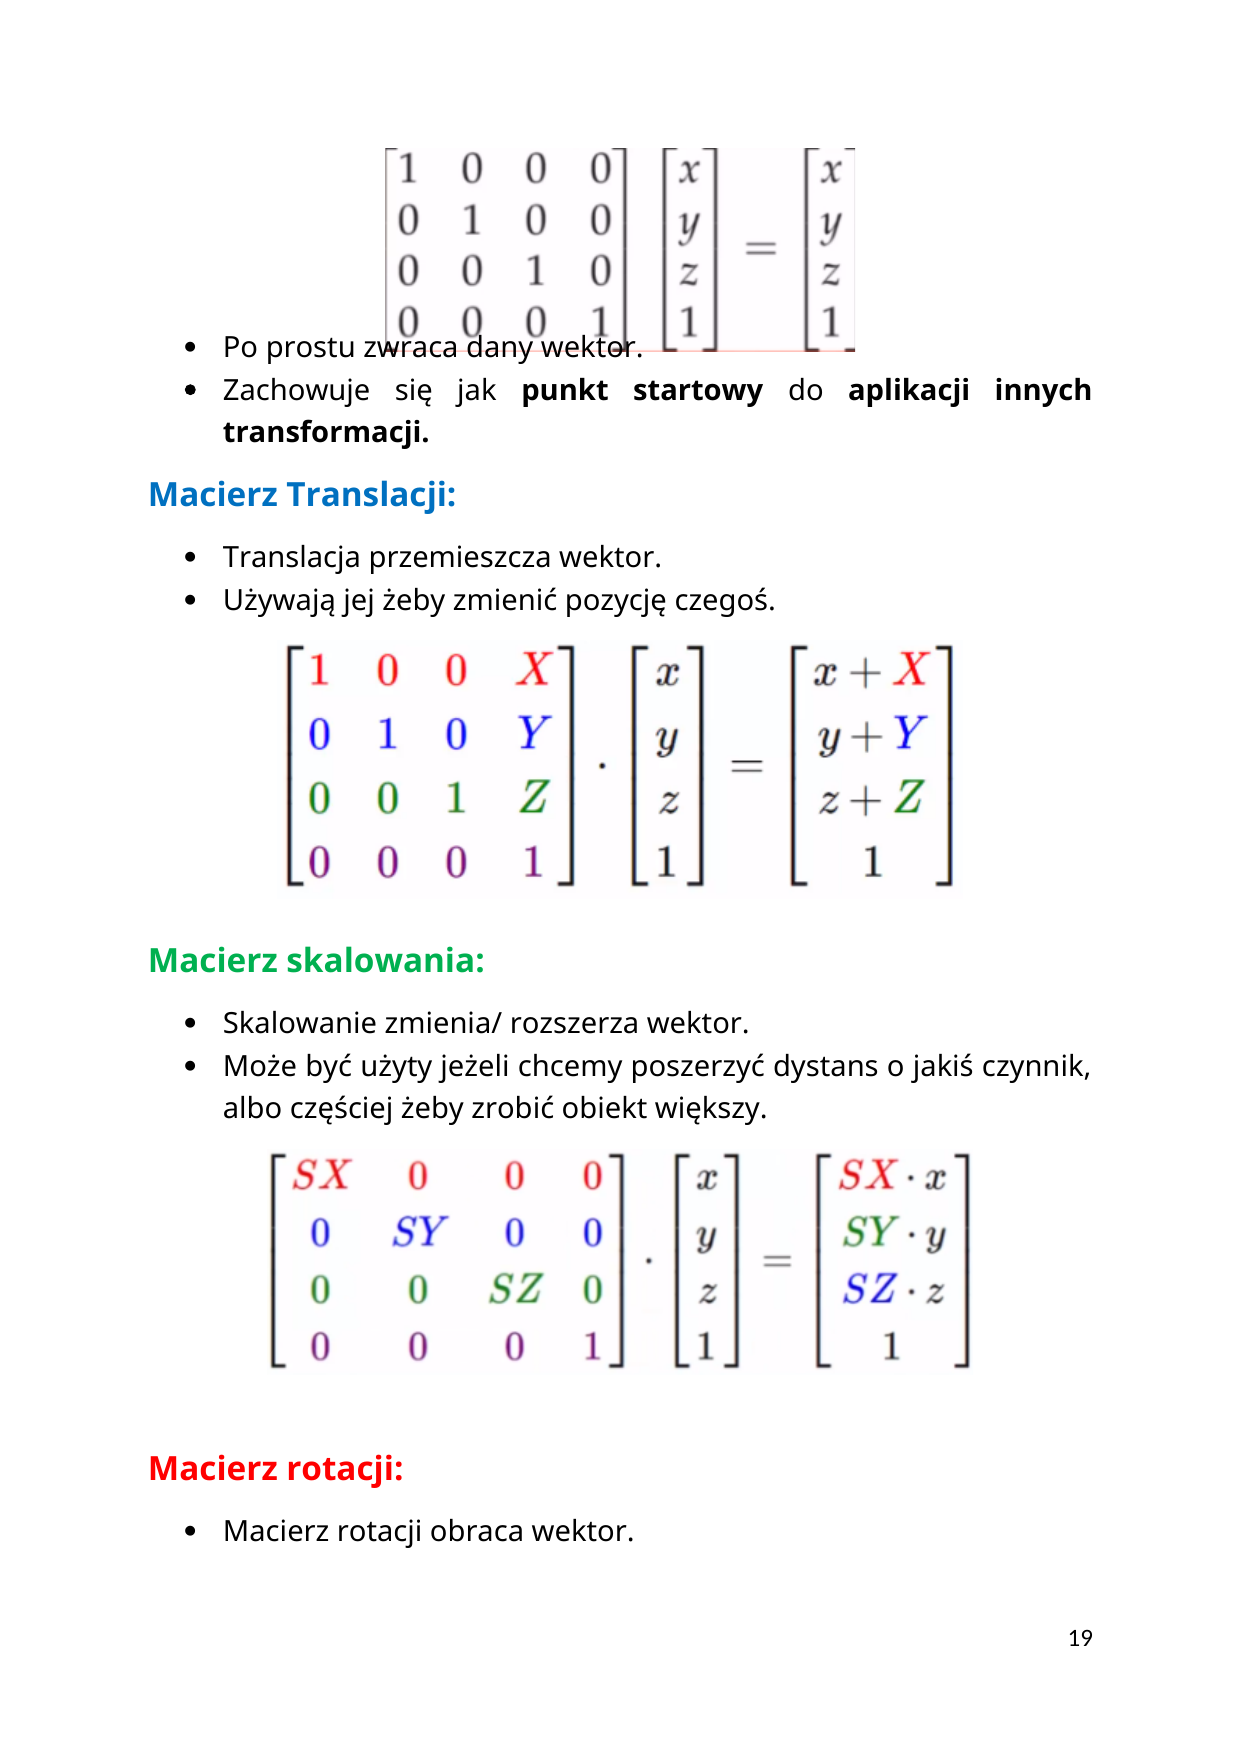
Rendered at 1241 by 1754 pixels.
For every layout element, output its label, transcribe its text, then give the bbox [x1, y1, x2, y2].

text Macierz skalowania: [148, 936, 1093, 982]
text Macierz rotacji: [148, 1444, 1093, 1490]
list Skalowanie zmienia/ rozszerza wektor. [185, 1002, 1093, 1042]
list Zachowuje się jak punkt startowy do aplikacji innych transformacji. [185, 369, 1093, 451]
list Translacja przemieszcza wektor. [185, 537, 1093, 576]
text Macierz Translacji: [148, 471, 1093, 517]
picture [277, 640, 964, 899]
list Po prostu zwraca dany wektor. [185, 326, 1093, 366]
picture [385, 148, 855, 326]
list Macierz rotacji obraca wektor. [185, 1510, 1093, 1550]
picture [267, 1149, 974, 1375]
list Używają jej żeby zmienić pozycję czegoś. [185, 579, 1093, 619]
list Może być użyty jeżeli chcemy poszerzyć dystans o jakiś czynnik, albo częściej żeby zrobić obiekt większy. [185, 1045, 1093, 1127]
